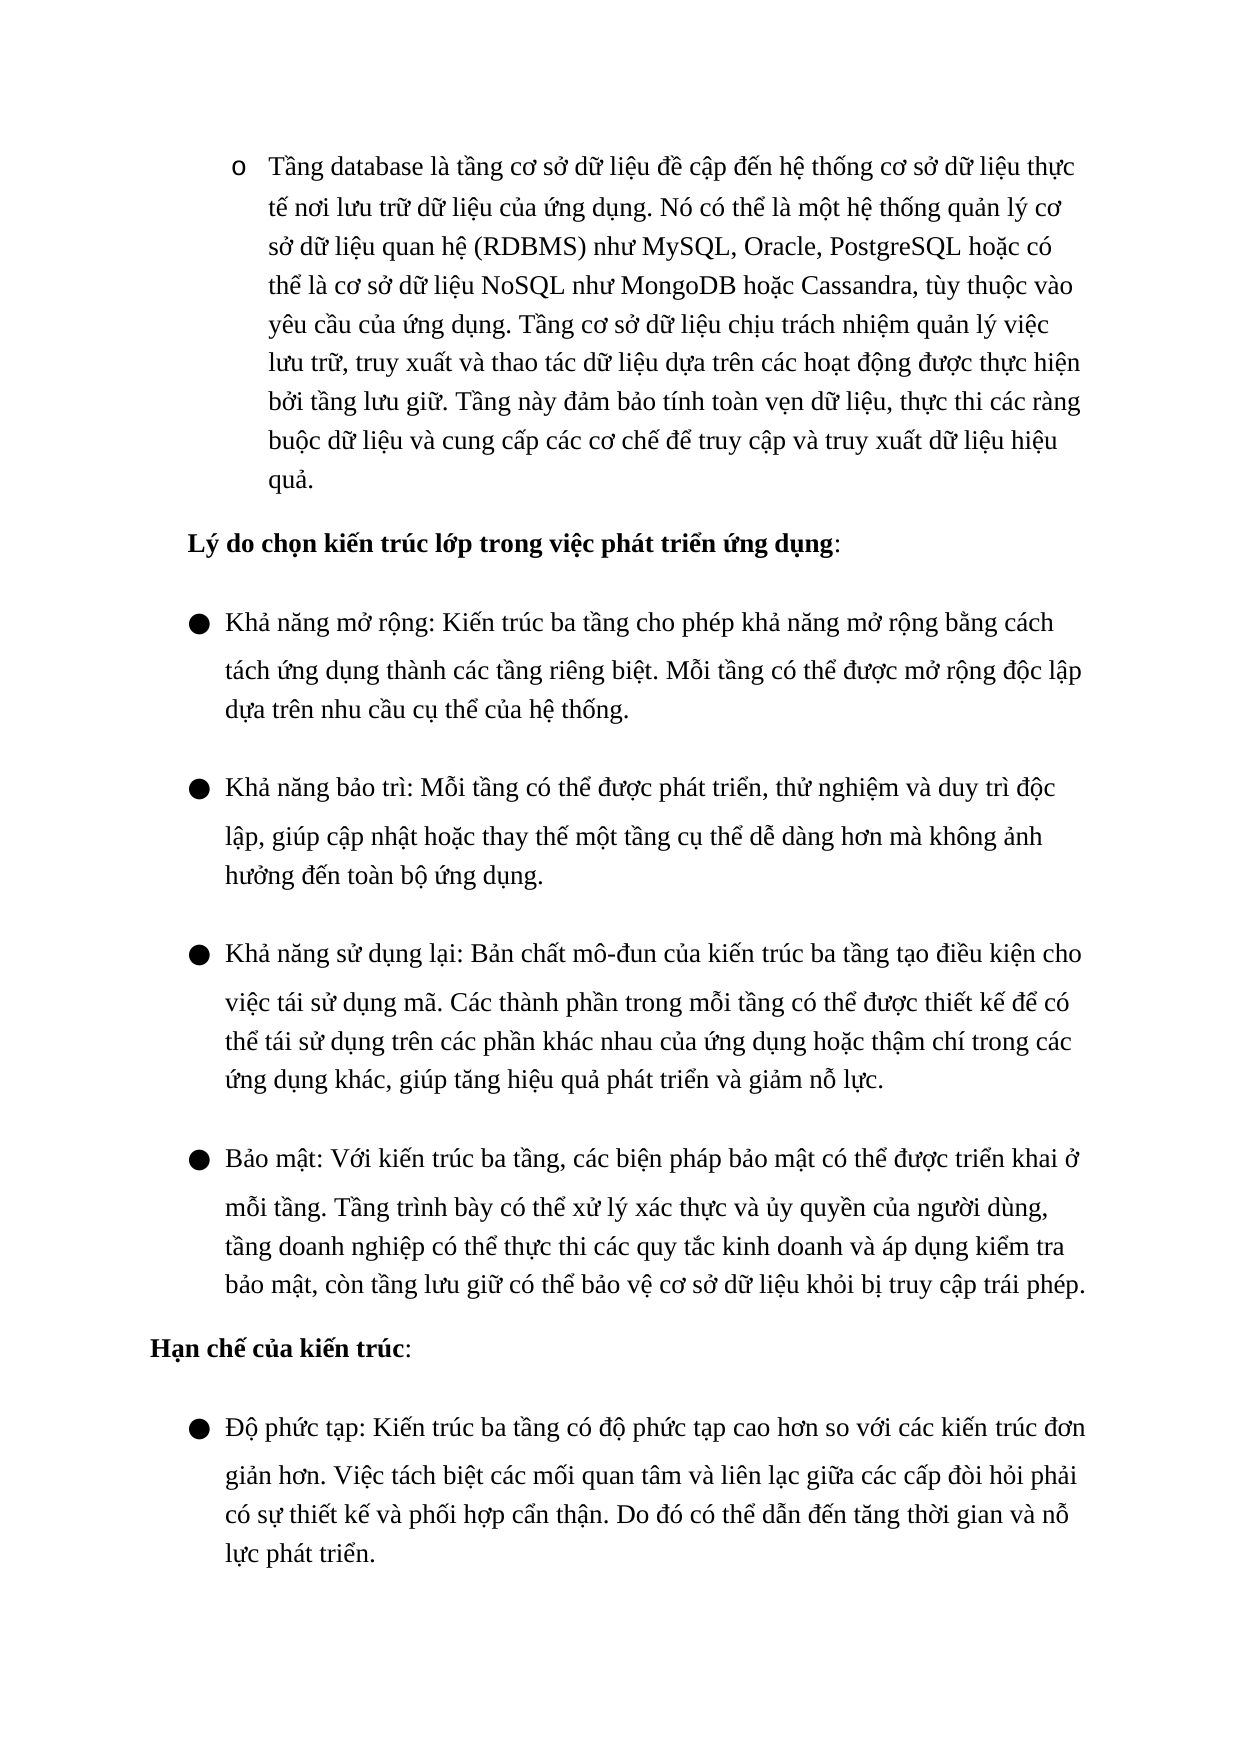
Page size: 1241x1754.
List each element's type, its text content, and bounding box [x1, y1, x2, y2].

text Lý do chọn kiến trúc lớp trong việc phát triển ứng dụng: [187, 527, 1090, 558]
list Khả năng bảo trì: Mỗi tầng có thể được phát triển, thử nghiệm và duy trì độc lập, giúp cập nhật hoặc thay thế một tầng cụ thể dễ dàng hơn mà không ảnh hưởng đến toàn bộ ứng dụng. [187, 757, 1090, 890]
text Hạn chế của kiến trúc: [150, 1332, 1090, 1363]
list Khả năng sử dụng lại: Bản chất mô-đun của kiến ​​trúc ba tầng tạo điều kiện cho việc tái sử dụng mã. Các thành phần trong mỗi tầng có thể được thiết kế để có thể tái sử dụng trên các phần khác nhau của ứng dụng hoặc thậm chí trong các ứng dụng khác, giúp tăng hiệu quả phát triển và giảm nỗ lực. [187, 923, 1090, 1095]
list Khả năng mở rộng: Kiến trúc ba tầng cho phép khả năng mở rộng bằng cách tách ứng dụng thành các tầng riêng biệt. Mỗi tầng có thể được mở rộng độc lập dựa trên nhu cầu cụ thể của hệ thống. [187, 591, 1090, 724]
list Tầng database là tầng cơ sở dữ liệu đề cập đến hệ thống cơ sở dữ liệu thực tế nơi lưu trữ dữ liệu của ứng dụng. Nó có thể là một hệ thống quản lý cơ sở dữ liệu quan hệ (RDBMS) như MySQL, Oracle, PostgreSQL hoặc có thể là cơ sở dữ liệu NoSQL như MongoDB hoặc Cassandra, tùy thuộc vào yêu cầu của ứng dụng. Tầng cơ sở dữ liệu chịu trách nhiệm quản lý việc lưu trữ, truy xuất và thao tác dữ liệu dựa trên các hoạt động được thực hiện bởi tầng lưu giữ. Tầng này đảm bảo tính toàn vẹn dữ liệu, thực thi các ràng buộc dữ liệu và cung cấp các cơ chế để truy cập và truy xuất dữ liệu hiệu quả. [231, 150, 1090, 494]
list Bảo mật: Với kiến ​​trúc ba tầng, các biện pháp bảo mật có thể được triển khai ở mỗi tầng. Tầng trình bày có thể xử lý xác thực và ủy quyền của người dùng, tầng doanh nghiệp có thể thực thi các quy tắc kinh doanh và áp dụng kiểm tra bảo mật, còn tầng lưu giữ có thể bảo vệ cơ sở dữ liệu khỏi bị truy cập trái phép. [187, 1127, 1090, 1299]
list Độ phức tạp: Kiến trúc ba tầng có độ phức tạp cao hơn so với các kiến ​​trúc đơn giản hơn. Việc tách biệt các mối quan tâm và liên lạc giữa các cấp đòi hỏi phải có sự thiết kế và phối hợp cẩn thận. Do đó có thể dẫn đến tăng thời gian và nỗ lực phát triển. [187, 1396, 1090, 1568]
